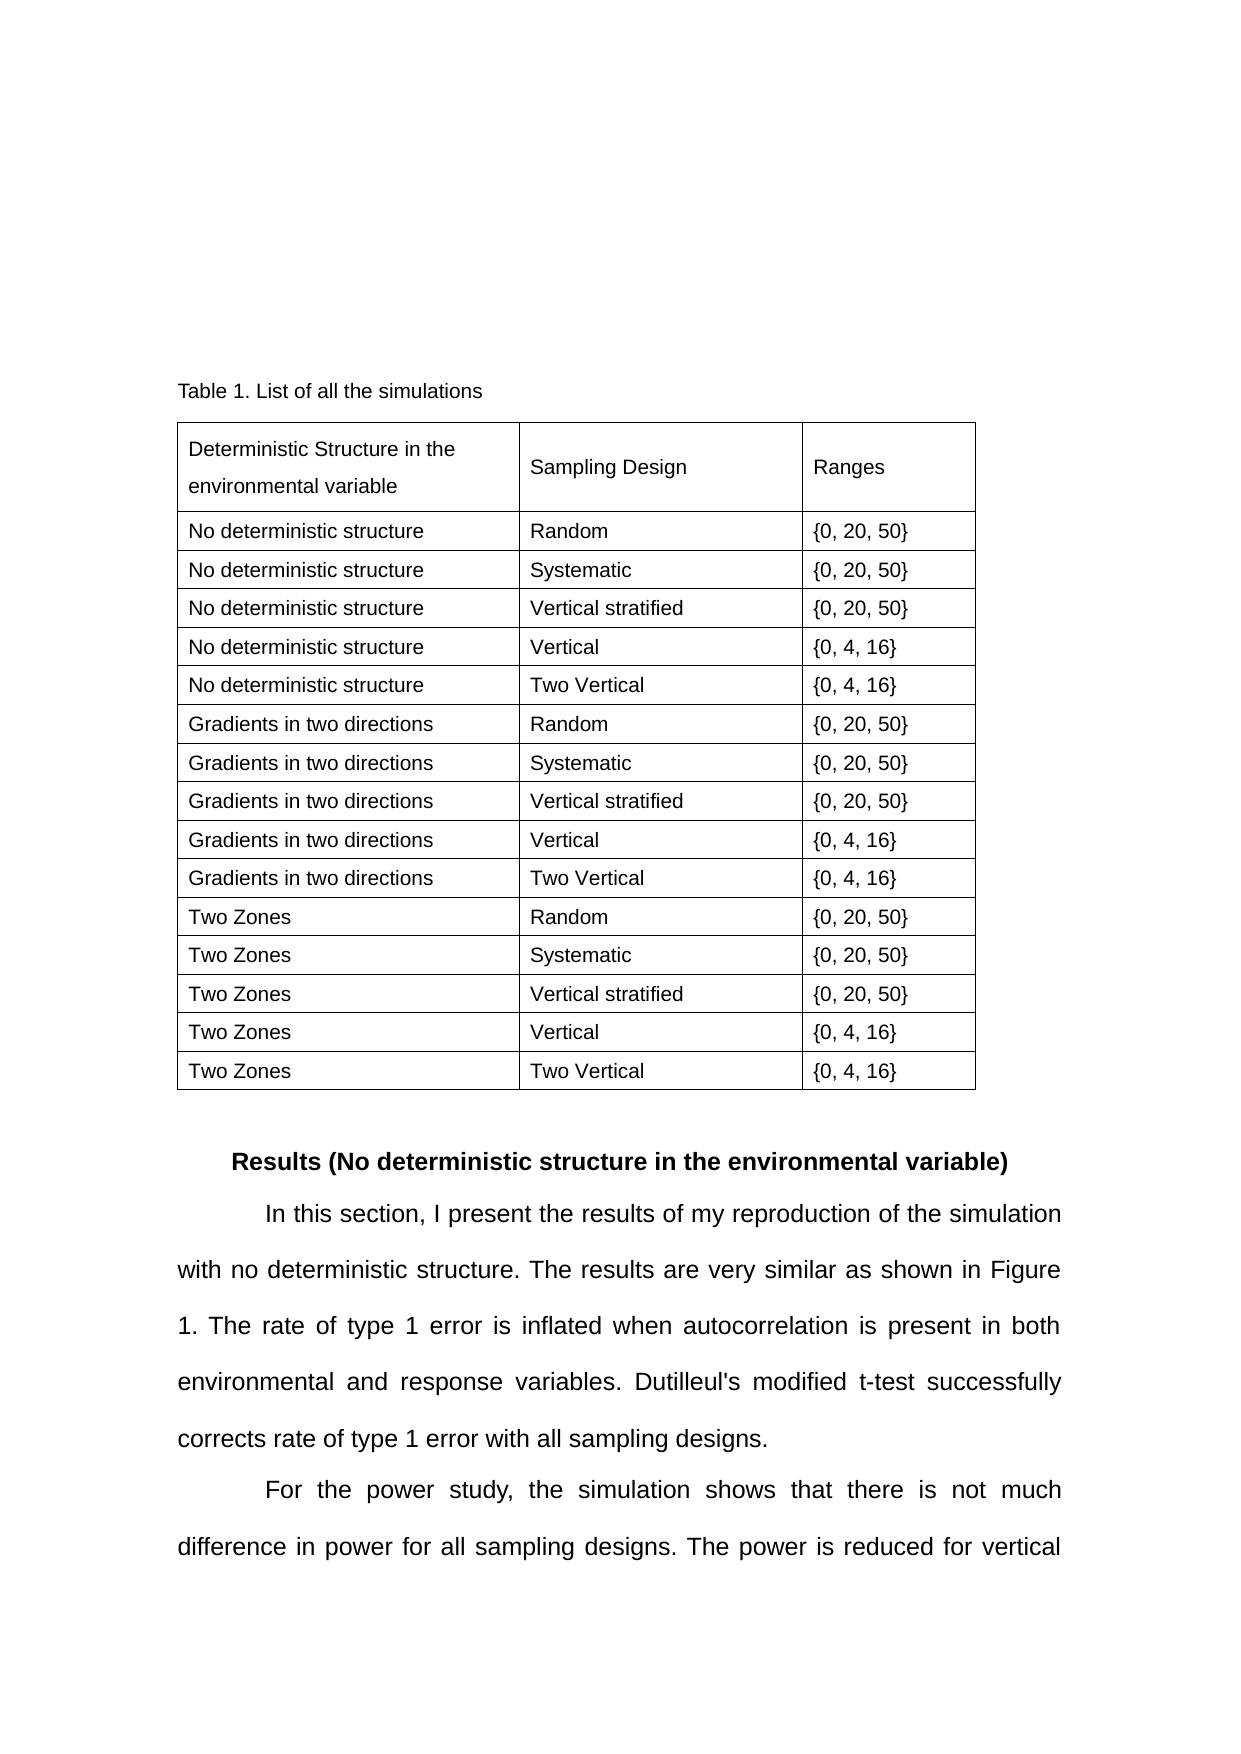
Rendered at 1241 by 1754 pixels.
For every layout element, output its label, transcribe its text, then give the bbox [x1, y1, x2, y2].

table_cell {0, 20, 50} [803, 898, 975, 935]
table_cell Gradients in two directions [178, 859, 519, 897]
table_cell Vertical [520, 628, 802, 665]
table_cell Vertical stratified [520, 589, 802, 627]
table_cell {0, 20, 50} [803, 705, 975, 742]
table_cell Random [520, 898, 802, 935]
table_cell Systematic [520, 551, 802, 588]
table_cell Two Vertical [520, 859, 802, 897]
table_cell Two Zones [178, 1013, 519, 1051]
table_cell {0, 20, 50} [803, 589, 975, 627]
table_cell {0, 20, 50} [803, 936, 975, 974]
table_cell Random [520, 705, 802, 742]
text In this section, I present the results of my reproduction of the simulation with no deterministic structure. The results are very similar as shown in Figure 1. The rate of type 1 error is inflated when autocorrelation is present in both environmental and response variables. Dutilleul's modified t-test successfully corrects rate of type 1 error with all sampling designs. [177, 1194, 1063, 1457]
table_cell Vertical [520, 821, 802, 858]
table_cell Random [520, 512, 802, 550]
table_cell {0, 4, 16} [803, 1052, 975, 1089]
table_cell No deterministic structure [178, 589, 519, 627]
table_cell Two Vertical [520, 666, 802, 704]
table_cell {0, 20, 50} [803, 551, 975, 588]
table_cell Vertical [520, 1013, 802, 1051]
table_cell No deterministic structure [178, 551, 519, 588]
table_cell No deterministic structure [178, 512, 519, 550]
text Results (No deterministic structure in the environmental variable) [177, 1142, 1063, 1180]
table_cell Systematic [520, 936, 802, 974]
table_cell {0, 20, 50} [803, 975, 975, 1012]
table_cell Two Zones [178, 898, 519, 935]
text Table 1. List of all the simulations [177, 372, 1063, 410]
table_header Ranges [803, 423, 975, 511]
table_cell Two Zones [178, 936, 519, 974]
table_cell Vertical stratified [520, 782, 802, 819]
table_header Deterministic Structure in the environmental variable [178, 423, 519, 511]
table_cell {0, 20, 50} [803, 782, 975, 819]
table_cell {0, 4, 16} [803, 628, 975, 665]
table_cell Gradients in two directions [178, 782, 519, 819]
table_cell No deterministic structure [178, 628, 519, 665]
table_cell Two Zones [178, 1052, 519, 1089]
table_cell Two Zones [178, 975, 519, 1012]
table_cell {0, 4, 16} [803, 859, 975, 897]
table_cell {0, 4, 16} [803, 666, 975, 704]
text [177, 1471, 1063, 1565]
table_cell Gradients in two directions [178, 821, 519, 858]
table_cell Gradients in two directions [178, 744, 519, 781]
table_header Sampling Design [520, 423, 802, 511]
table_cell Systematic [520, 744, 802, 781]
table_cell Two Vertical [520, 1052, 802, 1089]
table_cell {0, 4, 16} [803, 821, 975, 858]
table_cell No deterministic structure [178, 666, 519, 704]
table_cell Gradients in two directions [178, 705, 519, 742]
table_cell {0, 4, 16} [803, 1013, 975, 1051]
table_cell Vertical stratified [520, 975, 802, 1012]
table_cell {0, 20, 50} [803, 512, 975, 550]
table_cell {0, 20, 50} [803, 744, 975, 781]
